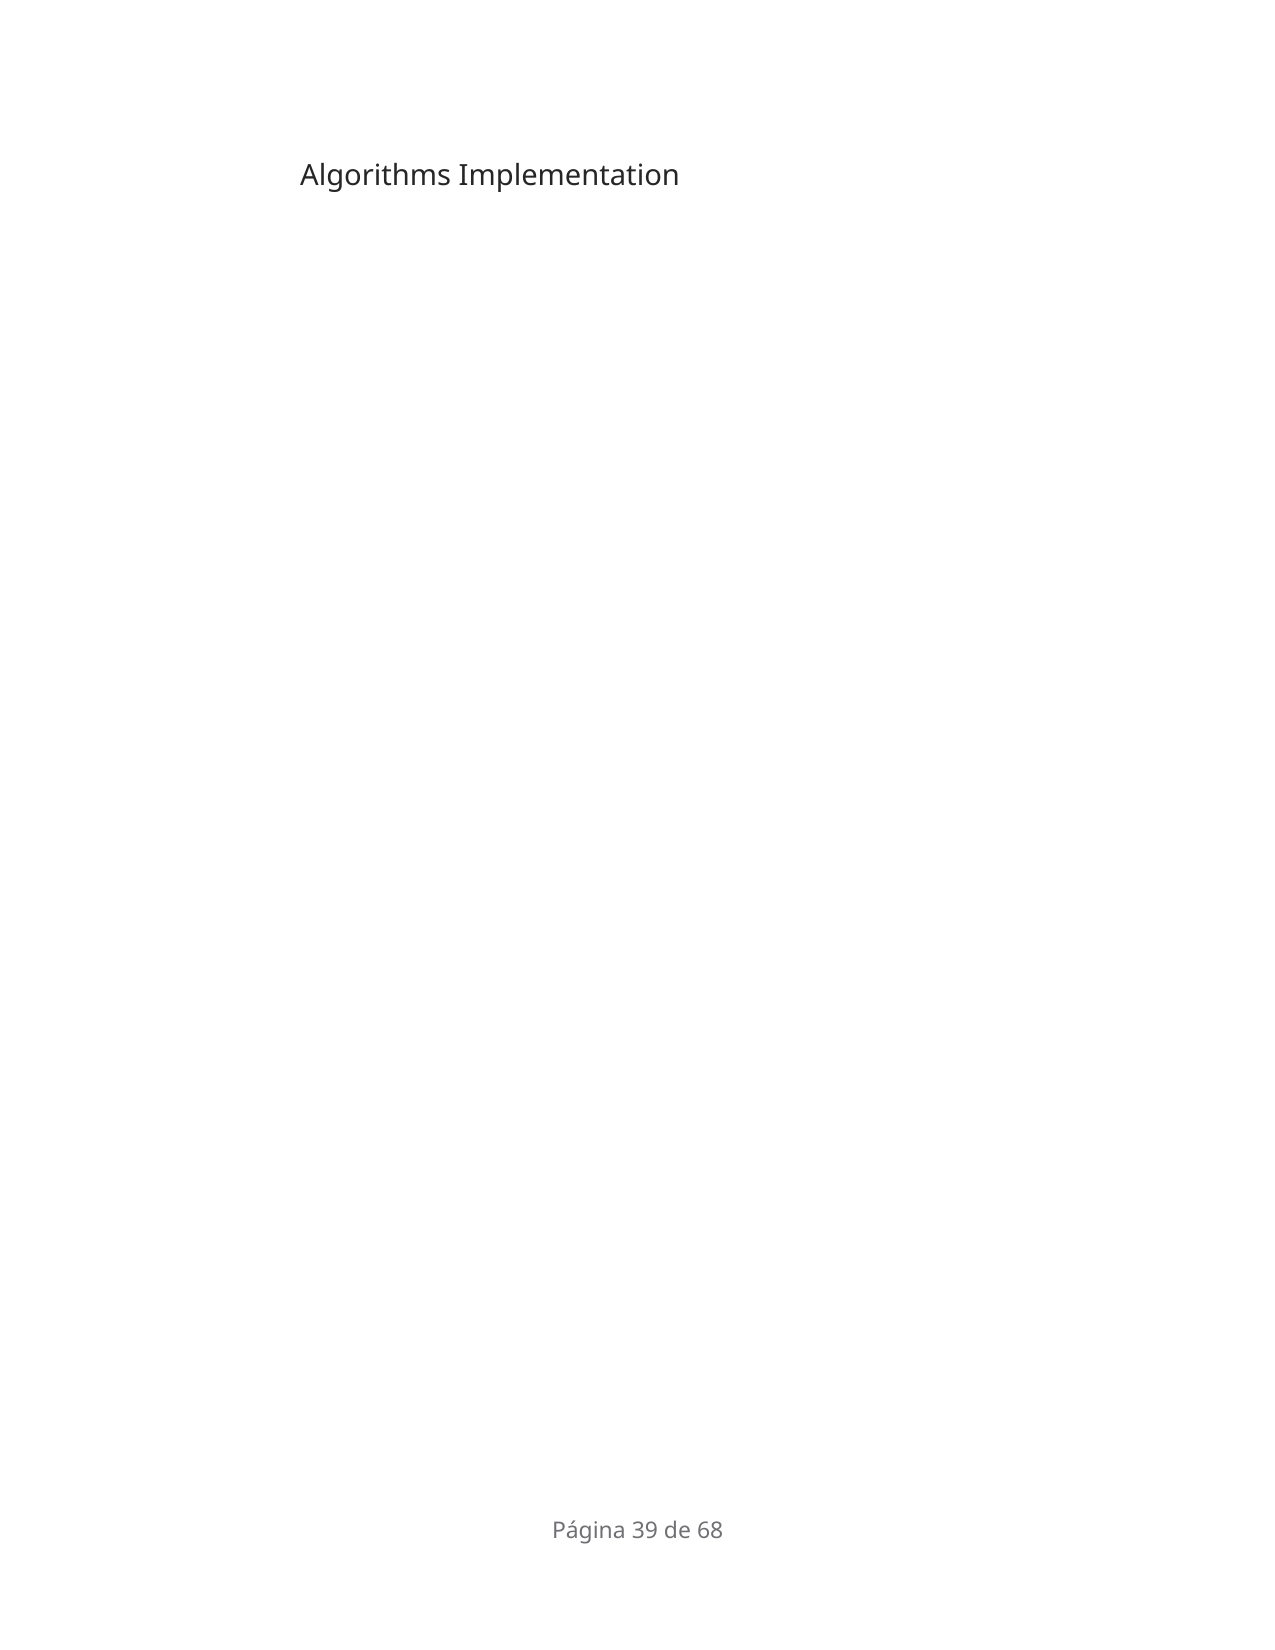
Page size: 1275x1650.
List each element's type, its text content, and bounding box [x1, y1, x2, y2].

subtitle Algorithms Implementation [300, 154, 975, 194]
